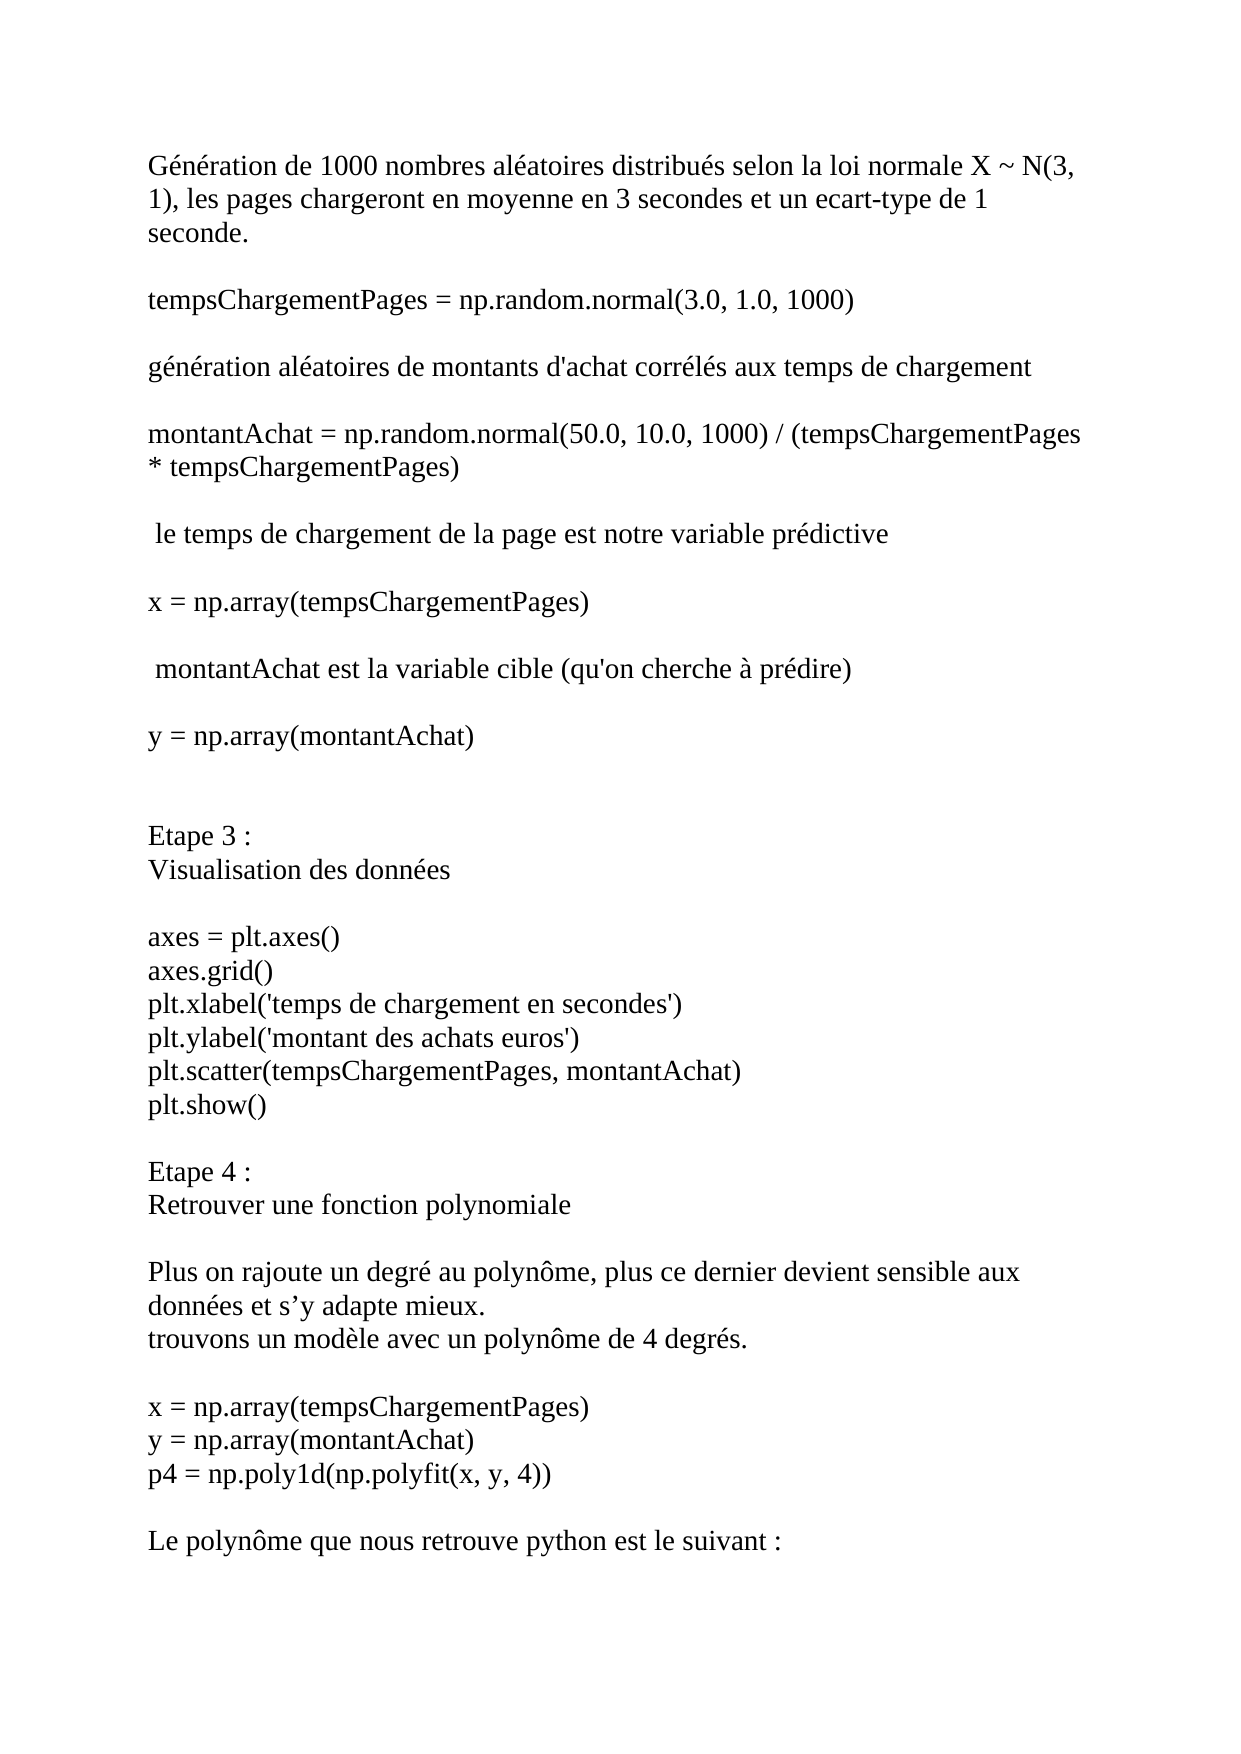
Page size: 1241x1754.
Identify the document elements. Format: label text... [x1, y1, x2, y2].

text y = np.array(montantAchat) [148, 718, 1093, 751]
text Etape 4 : [148, 1154, 1093, 1187]
text y = np.array(montantAchat) [148, 1422, 1093, 1456]
text plt.ylabel('montant des achats euros') [148, 1020, 1093, 1053]
text Retrouver une fonction polynomiale [148, 1187, 1093, 1221]
text x = np.array(tempsChargementPages) [148, 1389, 1093, 1422]
text axes = plt.axes() [148, 919, 1093, 953]
text tempsChargementPages = np.random.normal(3.0, 1.0, 1000) [148, 282, 1093, 315]
text Plus on rajoute un degré au polynôme, plus ce dernier devient sensible aux données et s’y adapte mieux. [148, 1254, 1093, 1322]
text trouvons un modèle avec un polynôme de 4 degrés. [148, 1322, 1093, 1355]
text montantAchat est la variable cible (qu'on cherche à prédire) [148, 651, 1093, 684]
text p4 = np.poly1d(np.polyfit(x, y, 4)) [148, 1456, 1093, 1489]
text montantAchat = np.random.normal(50.0, 10.0, 1000) / (tempsChargementPages * tempsChargementPages) [148, 416, 1093, 483]
text Etape 3 : [148, 818, 1093, 852]
text x = np.array(tempsChargementPages) [148, 584, 1093, 617]
text axes.grid() [148, 953, 1093, 986]
text plt.xlabel('temps de chargement en secondes') [148, 986, 1093, 1020]
text le temps de chargement de la page est notre variable prédictive [148, 517, 1093, 550]
text Génération de 1000 nombres aléatoires distribués selon la loi normale X ~ N(3, 1), les pages chargeront en moyenne en 3 secondes et un ecart-type de 1 seconde. [148, 148, 1093, 248]
text plt.show() [148, 1087, 1093, 1120]
text plt.scatter(tempsChargementPages, montantAchat) [148, 1053, 1093, 1087]
text Le polynôme que nous retrouve python est le suivant : [148, 1523, 1093, 1556]
text génération aléatoires de montants d'achat corrélés aux temps de chargement [148, 349, 1093, 382]
text Visualisation des données [148, 852, 1093, 886]
